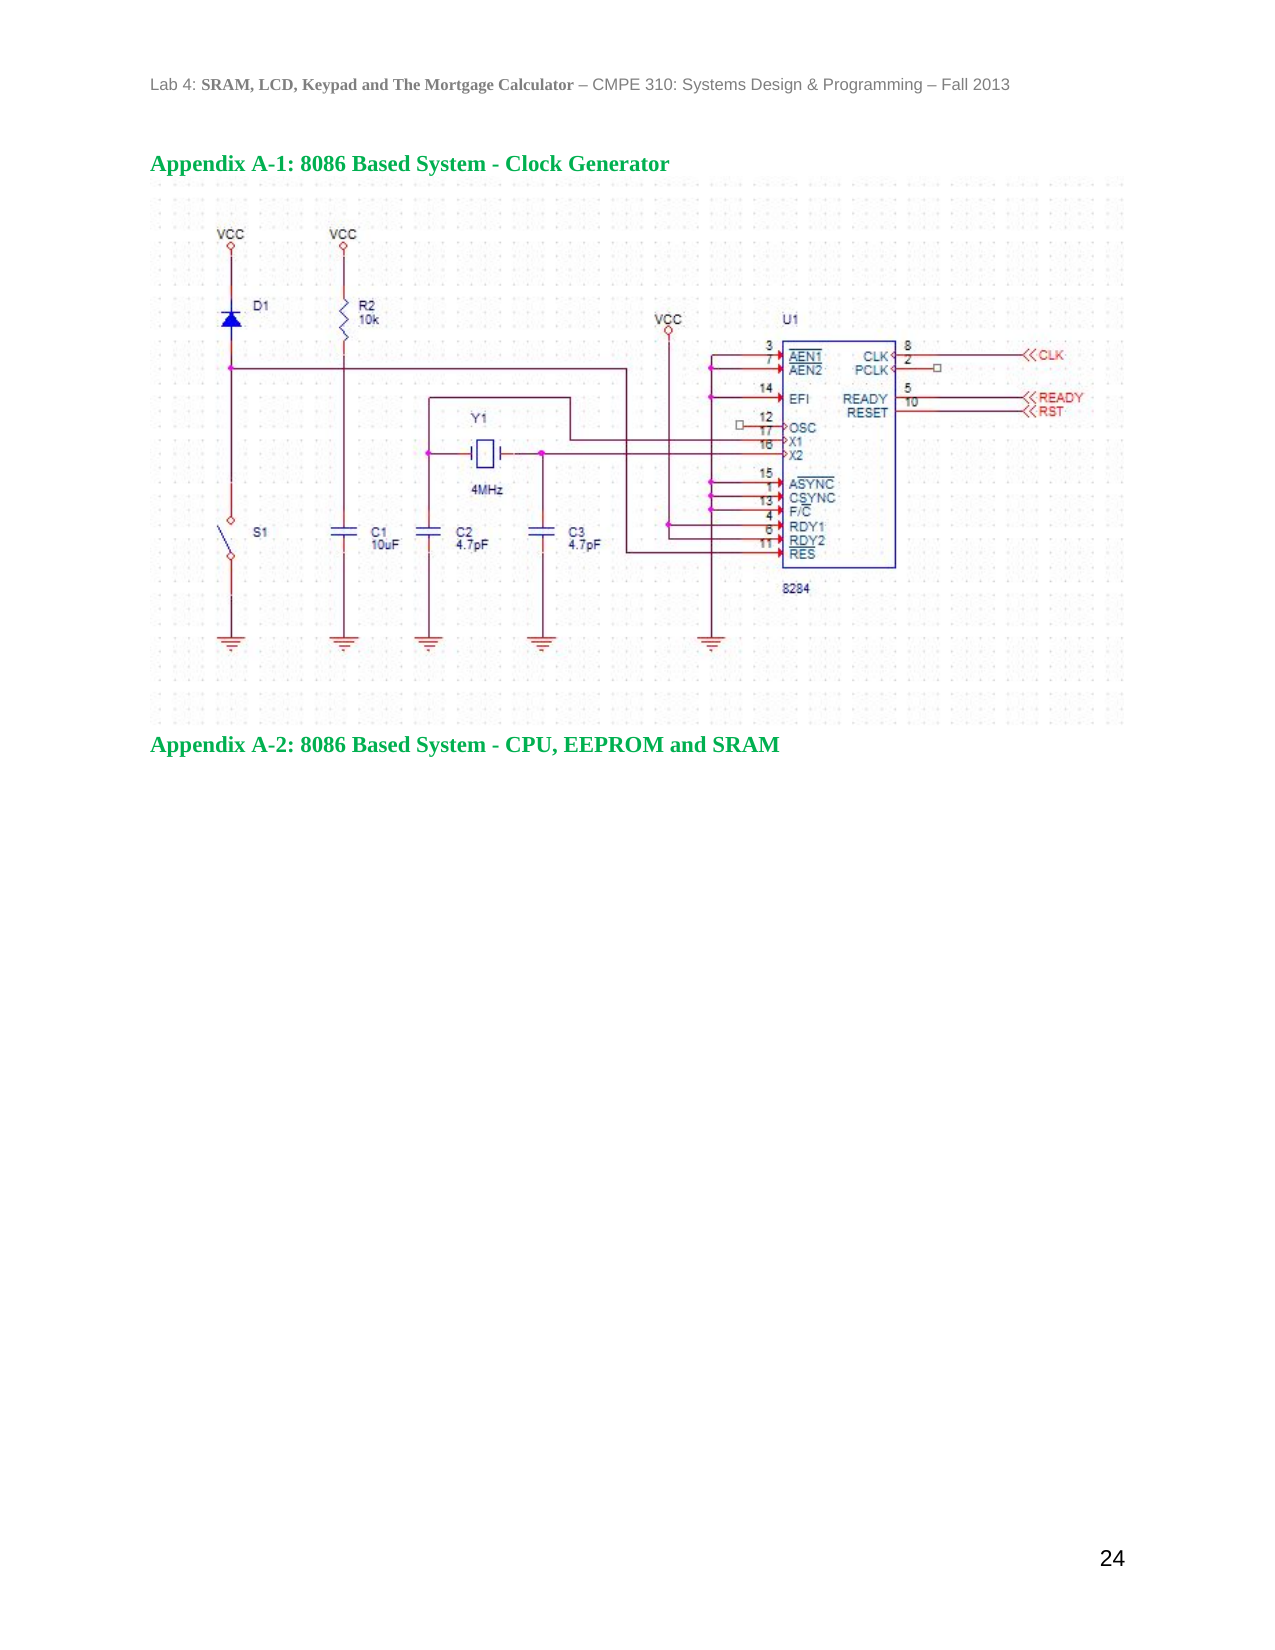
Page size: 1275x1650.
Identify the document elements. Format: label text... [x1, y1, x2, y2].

text Appendix A-2: 8086 Based System - CPU, EEPROM and SRAM [150, 732, 1125, 758]
text Appendix A-1: 8086 Based System - Clock Generator [150, 150, 1125, 176]
picture [150, 176, 1124, 732]
